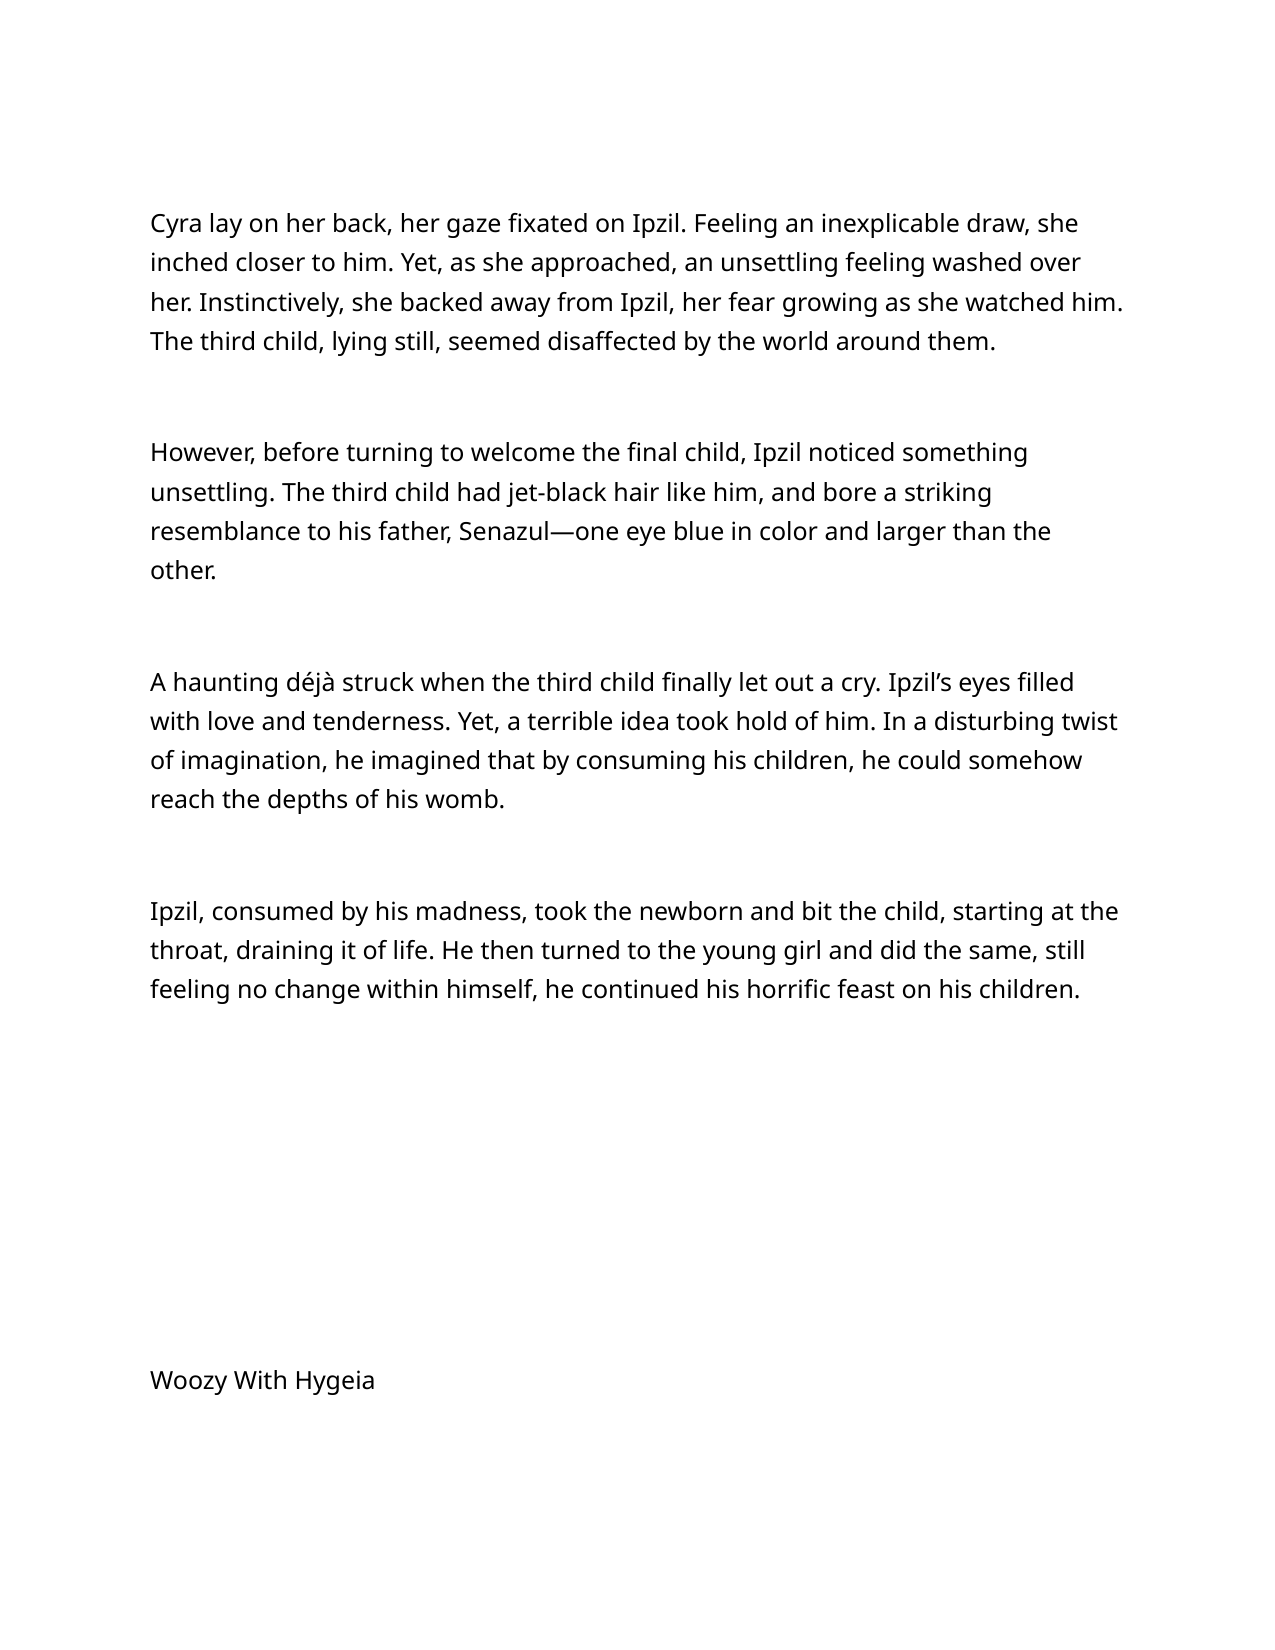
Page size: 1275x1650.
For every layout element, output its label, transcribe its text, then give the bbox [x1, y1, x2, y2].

text Cyra lay on her back, her gaze fixated on Ipzil. Feeling an inexplicable draw, she inched closer to him. Yet, as she approached, an unsettling feeling washed over her. Instinctively, she backed away from Ipzil, her fear growing as she watched him. The third child, lying still, seemed disaffected by the world around them. [150, 206, 1125, 357]
text A haunting déjà struck when the third child finally let out a cry. Ipzil’s eyes filled with love and tenderness. Yet, a terrible idea took hold of him. In a disturbing twist of imagination, he imagined that by consuming his children, he could somehow reach the depths of his womb. [150, 664, 1125, 816]
text However, before turning to welcome the final child, Ipzil noticed something unsettling. The third child had jet-black hair like him, and bore a striking resemblance to his father, Senazul—one eye blue in color and larger than the other. [150, 435, 1125, 587]
text Ipzil, consumed by his madness, took the newborn and bit the child, starting at the throat, draining it of life. He then turned to the young girl and did the same, still feeling no change within himself, he continued his horrific feast on his children. [150, 893, 1125, 1006]
text Woozy With Hygeia [150, 1362, 1125, 1397]
